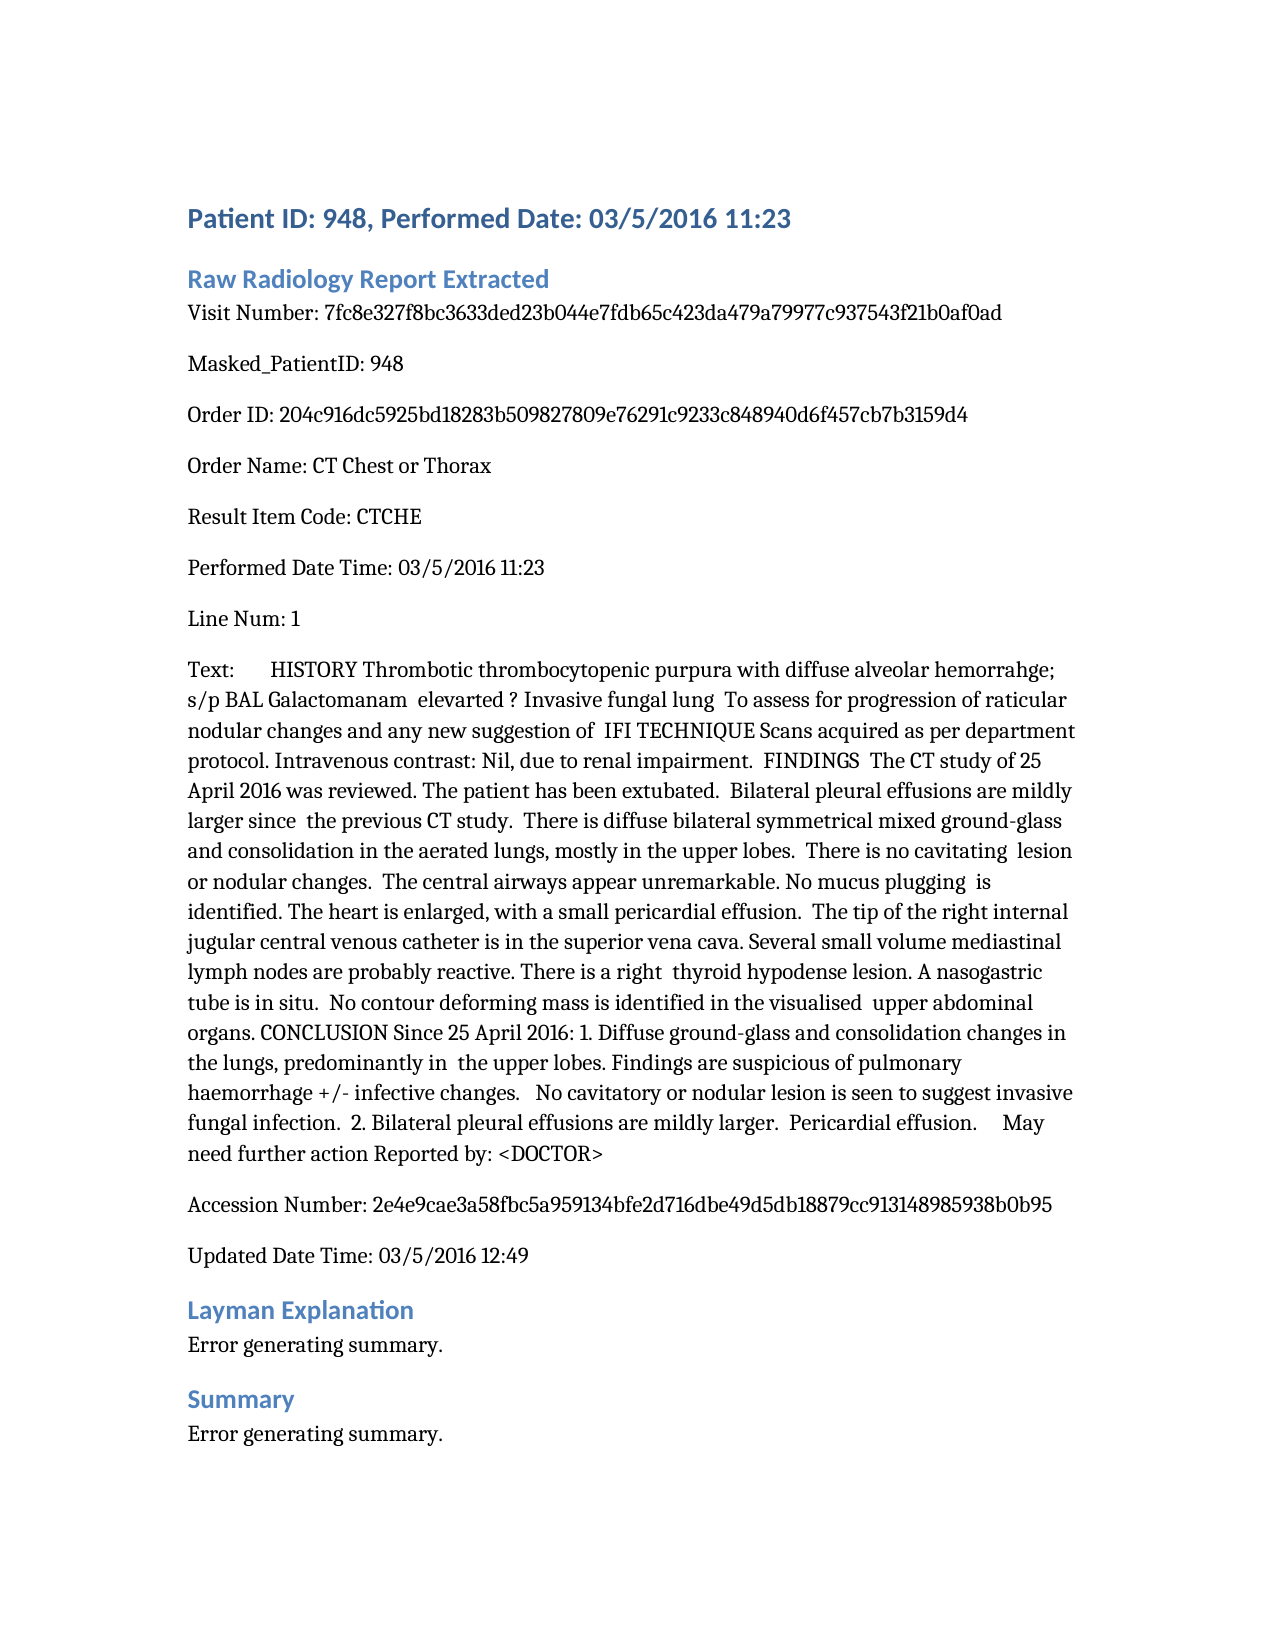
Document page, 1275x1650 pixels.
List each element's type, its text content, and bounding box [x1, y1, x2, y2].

subtitle Layman Explanation [187, 1293, 1087, 1326]
text Error generating summary. [187, 1331, 1087, 1358]
text Order Name: CT Chest or Thorax [187, 453, 1087, 479]
text Accession Number: 2e4e9cae3a58fbc5a959134bfe2d716dbe49d5db18879cc913148985938b0b95 [187, 1191, 1087, 1218]
subtitle Summary [187, 1382, 1087, 1415]
text Updated Date Time: 03/5/2016 12:49 [187, 1242, 1087, 1269]
text Line Num: 1 [187, 606, 1087, 632]
text Error generating summary. [187, 1420, 1087, 1447]
subtitle Patient ID: 948, Performed Date: 03/5/2016 11:23 [187, 200, 1087, 236]
text Text: HISTORY Thrombotic thrombocytopenic purpura with diffuse alveolar hemorrahge; s/p BAL Galactomanam elevarted ? Invasive fungal lung To assess for progression of raticular nodular changes and any new suggestion of IFI TECHNIQUE Scans acquired as per department protocol. Intravenous contrast: Nil, due to renal impairment. FINDINGS The CT study of 25 April 2016 was reviewed. The patient has been extubated. Bilateral pleural effusions are mildly larger since the previous CT study. There is diffuse bilateral symmetrical mixed ground-glass and consolidation in the aerated lungs, mostly in the upper lobes. There is no cavitating lesion or nodular changes. The central airways appear unremarkable. No mucus plugging is identified. The heart is enlarged, with a small pericardial effusion. The tip of the right internal jugular central venous catheter is in the superior vena cava. Several small volume mediastinal lymph nodes are probably reactive. There is a right thyroid hypodense lesion. A nasogastric tube is in situ. No contour deforming mass is identified in the visualised upper abdominal organs. CONCLUSION Since 25 April 2016: 1. Diffuse ground-glass and consolidation changes in the lungs, predominantly in the upper lobes. Findings are suspicious of pulmonary haemorrhage +/- infective changes. No cavitatory or nodular lesion is seen to suggest invasive fungal infection. 2. Bilateral pleural effusions are mildly larger. Pericardial effusion. May need further action Reported by: <DOCTOR> [187, 657, 1087, 1167]
text Order ID: 204c916dc5925bd18283b509827809e76291c9233c848940d6f457cb7b3159d4 [187, 402, 1087, 428]
text Result Item Code: CTCHE [187, 504, 1087, 530]
subtitle Raw Radiology Report Extracted [187, 262, 1087, 295]
text Performed Date Time: 03/5/2016 11:23 [187, 555, 1087, 581]
text Masked_PatientID: 948 [187, 351, 1087, 377]
text Visit Number: 7fc8e327f8bc3633ded23b044e7fdb65c423da479a79977c937543f21b0af0ad [187, 300, 1087, 326]
